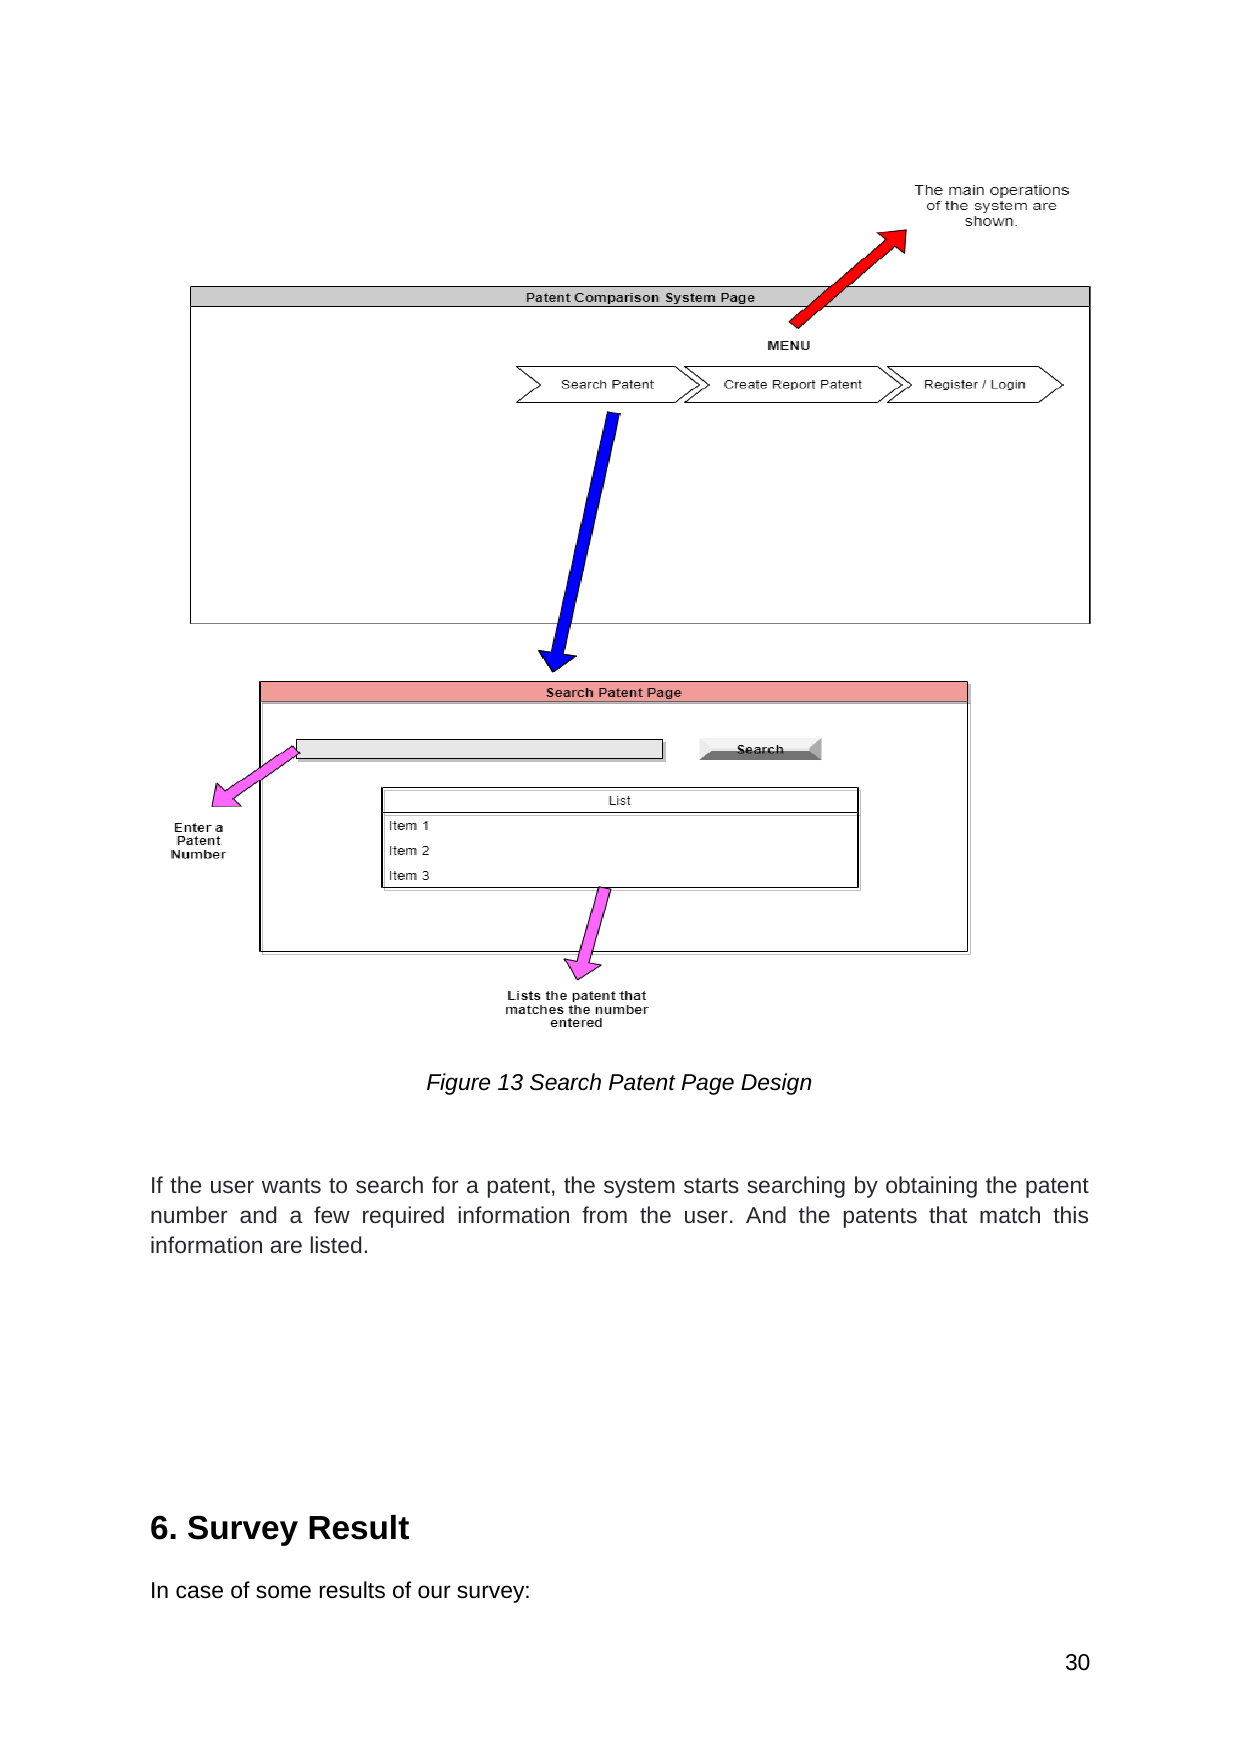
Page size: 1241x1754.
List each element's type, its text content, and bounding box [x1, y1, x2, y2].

text If the user wants to search for a patent, the system starts searching by obtaining the patent number and a few required information from the user. And the patents that match this information are listed. [150, 1172, 1090, 1258]
text In case of some results of our survey: [150, 1577, 1090, 1603]
picture [150, 180, 1091, 1041]
subtitle 6. Survey Result [150, 1508, 1090, 1546]
text Figure 13 Search Patent Page Design [150, 1069, 1090, 1096]
